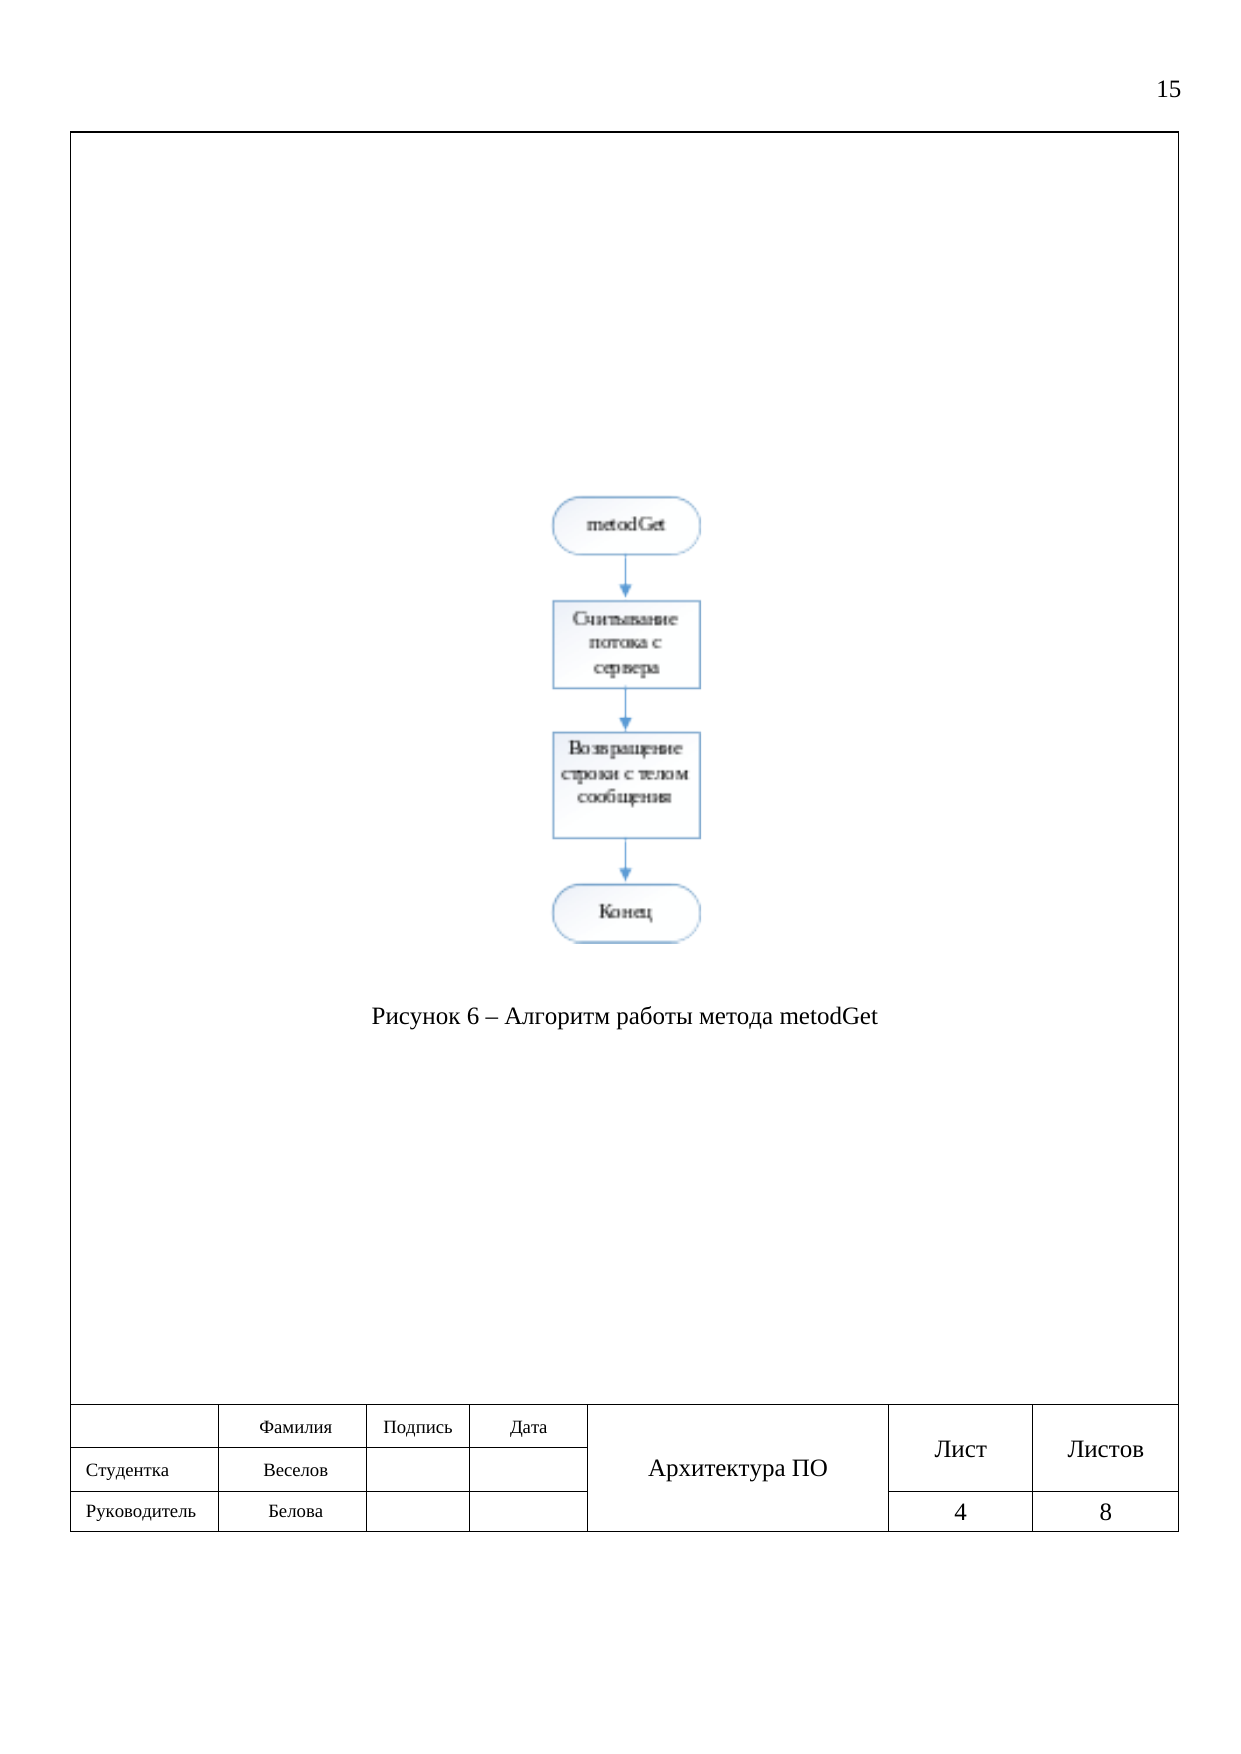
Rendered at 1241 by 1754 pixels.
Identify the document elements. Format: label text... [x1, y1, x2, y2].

table_cell Студентка [71, 1448, 218, 1491]
table_cell Листов [1033, 1405, 1178, 1491]
table_cell Архитектура ПО [588, 1405, 888, 1531]
table_cell [367, 1448, 469, 1491]
table_cell 8 [1033, 1492, 1178, 1531]
table_cell Руководитель [71, 1492, 218, 1531]
table_cell Дата [470, 1405, 587, 1447]
table_cell [71, 1405, 218, 1447]
table_cell Фамилия [219, 1405, 366, 1447]
table_cell [470, 1492, 587, 1531]
table_cell 4 [889, 1492, 1032, 1531]
table_cell Подпись [367, 1405, 469, 1447]
table_cell [367, 1492, 469, 1531]
table_cell [470, 1448, 587, 1491]
table_header Рисунок 6 – Алгоритм работы метода metodGet [71, 133, 1178, 1404]
table_cell Лист [889, 1405, 1032, 1491]
table_cell Белова [219, 1492, 366, 1531]
table_cell Веселов [219, 1448, 366, 1491]
